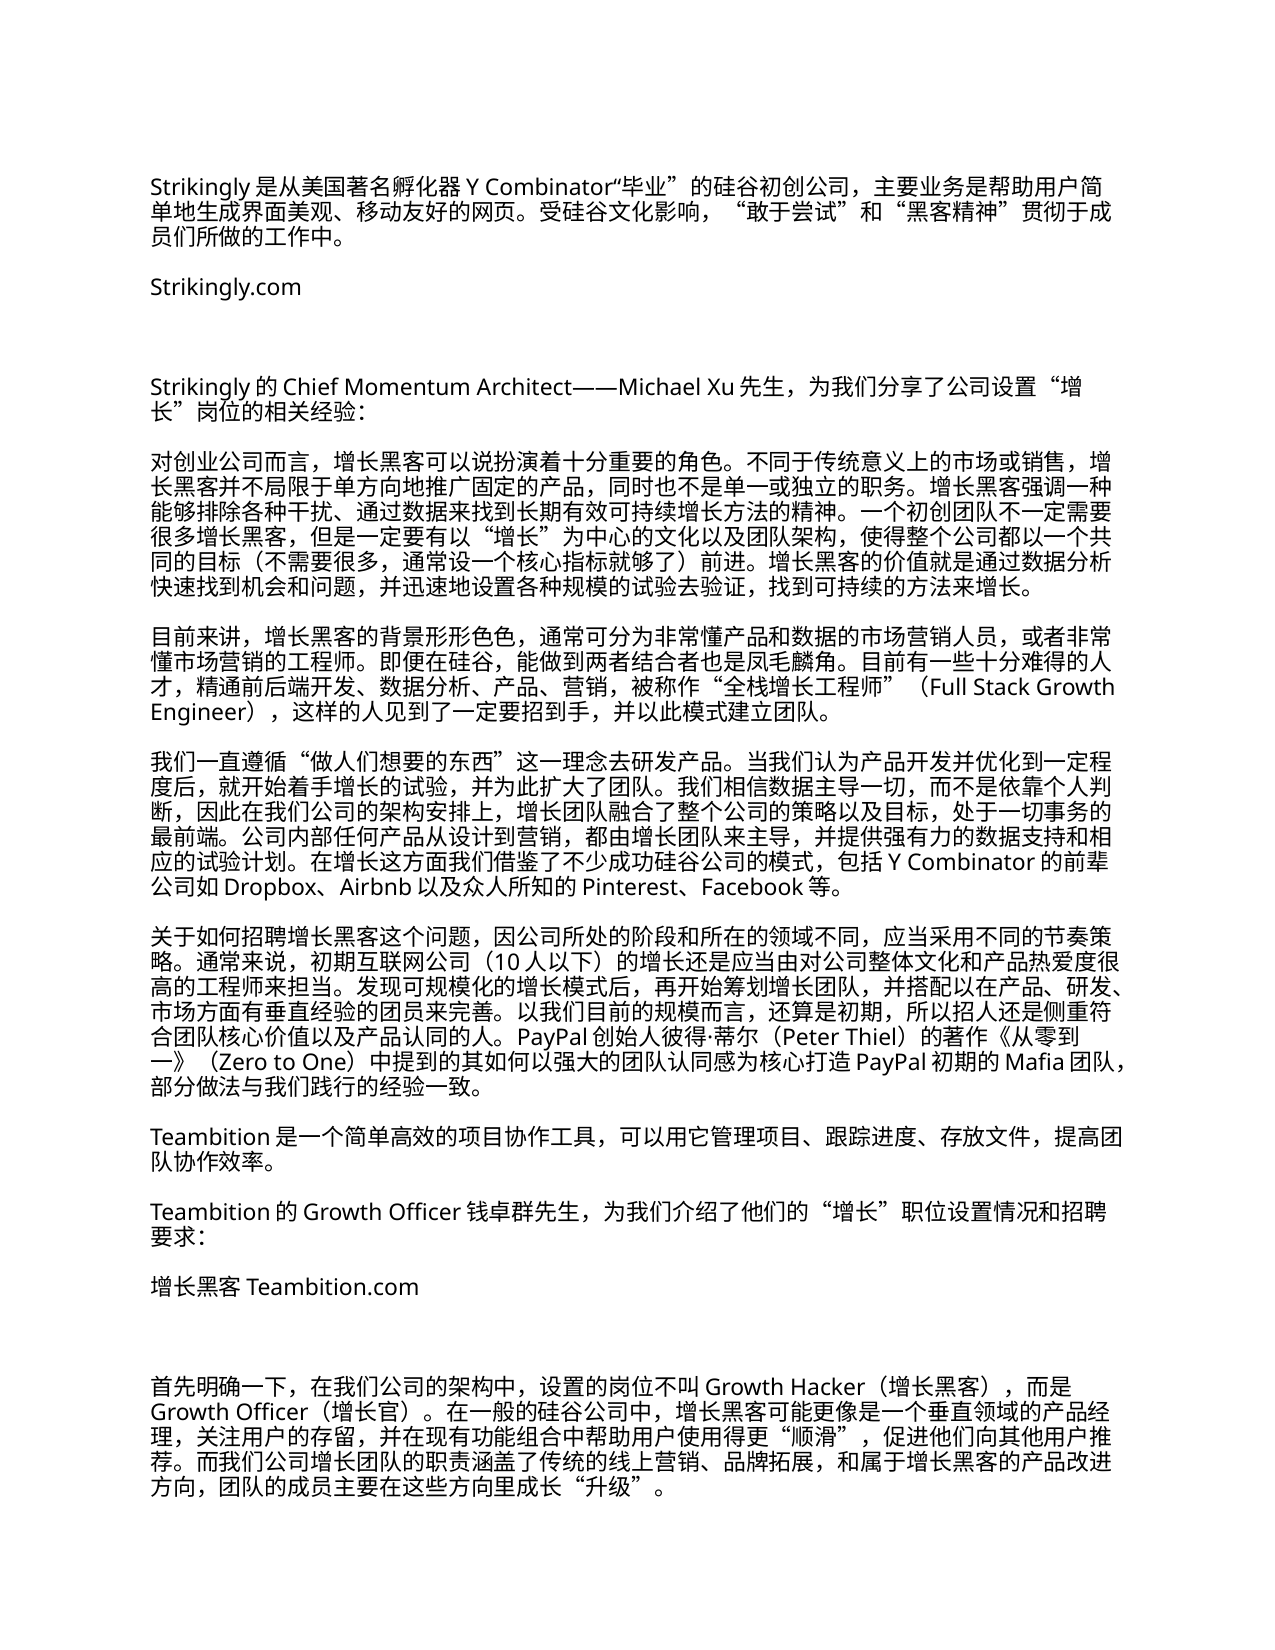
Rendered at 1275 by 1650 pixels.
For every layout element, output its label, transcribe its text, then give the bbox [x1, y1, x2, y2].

text 首先明确一下，在我们公司的架构中，设置的岗位不叫Growth Hacker（增长黑客），而是Growth Officer（增长官）。在一般的硅谷公司中，增长黑客可能更像是一个垂直领域的产品经理，关注用户的存留，并在现有功能组合中帮助用户使用得更“顺滑”，促进他们向其他用户推荐。而我们公司增长团队的职责涵盖了传统的线上营销、品牌拓展，和属于增长黑客的产品改进方向，团队的成员主要在这些方向里成长“升级”。 [150, 1375, 1125, 1500]
text Strikingly是从美国著名孵化器Y Combinator“毕业”的硅谷初创公司，主要业务是帮助用户简单地生成界面美观、移动友好的网页。受硅谷文化影响，“敢于尝试”和“黑客精神”贯彻于成员们所做的工作中。 [150, 175, 1125, 250]
text 我们一直遵循“做人们想要的东西”这一理念去研发产品。当我们认为产品开发并优化到一定程度后，就开始着手增长的试验，并为此扩大了团队。我们相信数据主导一切，而不是依靠个人判断，因此在我们公司的架构安排上，增长团队融合了整个公司的策略以及目标，处于一切事务的最前端。公司内部任何产品从设计到营销，都由增长团队来主导，并提供强有力的数据支持和相应的试验计划。在增长这方面我们借鉴了不少成功硅谷公司的模式，包括Y Combinator的前辈公司如Dropbox、Airbnb以及众人所知的Pinterest、Facebook等。 [150, 750, 1125, 900]
text 关于如何招聘增长黑客这个问题，因公司所处的阶段和所在的领域不同，应当采用不同的节奏策略。通常来说，初期互联网公司（10人以下）的增长还是应当由对公司整体文化和产品热爱度很高的工程师来担当。发现可规模化的增长模式后，再开始筹划增长团队，并搭配以在产品、研发、市场方面有垂直经验的团员来完善。以我们目前的规模而言，还算是初期，所以招人还是侧重符合团队核心价值以及产品认同的人。PayPal创始人彼得·蒂尔（Peter Thiel）的著作《从零到一》（Zero to One）中提到的其如何以强大的团队认同感为核心打造PayPal初期的Mafia团队，部分做法与我们践行的经验一致。 [150, 925, 1125, 1100]
text 对创业公司而言，增长黑客可以说扮演着十分重要的角色。不同于传统意义上的市场或销售，增长黑客并不局限于单方向地推广固定的产品，同时也不是单一或独立的职务。增长黑客强调一种能够排除各种干扰、通过数据来找到长期有效可持续增长方法的精神。一个初创团队不一定需要很多增长黑客，但是一定要有以“增长”为中心的文化以及团队架构，使得整个公司都以一个共同的目标（不需要很多，通常设一个核心指标就够了）前进。增长黑客的价值就是通过数据分析快速找到机会和问题，并迅速地设置各种规模的试验去验证，找到可持续的方法来增长。 [150, 450, 1125, 600]
text Strikingly.com [150, 275, 1125, 300]
text 目前来讲，增长黑客的背景形形色色，通常可分为非常懂产品和数据的市场营销人员，或者非常懂市场营销的工程师。即便在硅谷，能做到两者结合者也是凤毛麟角。目前有一些十分难得的人才，精通前后端开发、数据分析、产品、营销，被称作“全栈增长工程师”（Full Stack Growth Engineer），这样的人见到了一定要招到手，并以此模式建立团队。 [150, 625, 1125, 725]
text Strikingly的Chief Momentum Architect——Michael Xu先生，为我们分享了公司设置“增长”岗位的相关经验： [150, 375, 1125, 425]
text Teambition的Growth Officer钱卓群先生，为我们介绍了他们的“增长”职位设置情况和招聘要求： [150, 1200, 1125, 1250]
text Teambition是一个简单高效的项目协作工具，可以用它管理项目、跟踪进度、存放文件，提高团队协作效率。 [150, 1125, 1125, 1175]
text 增长黑客Teambition.com [150, 1275, 1125, 1300]
